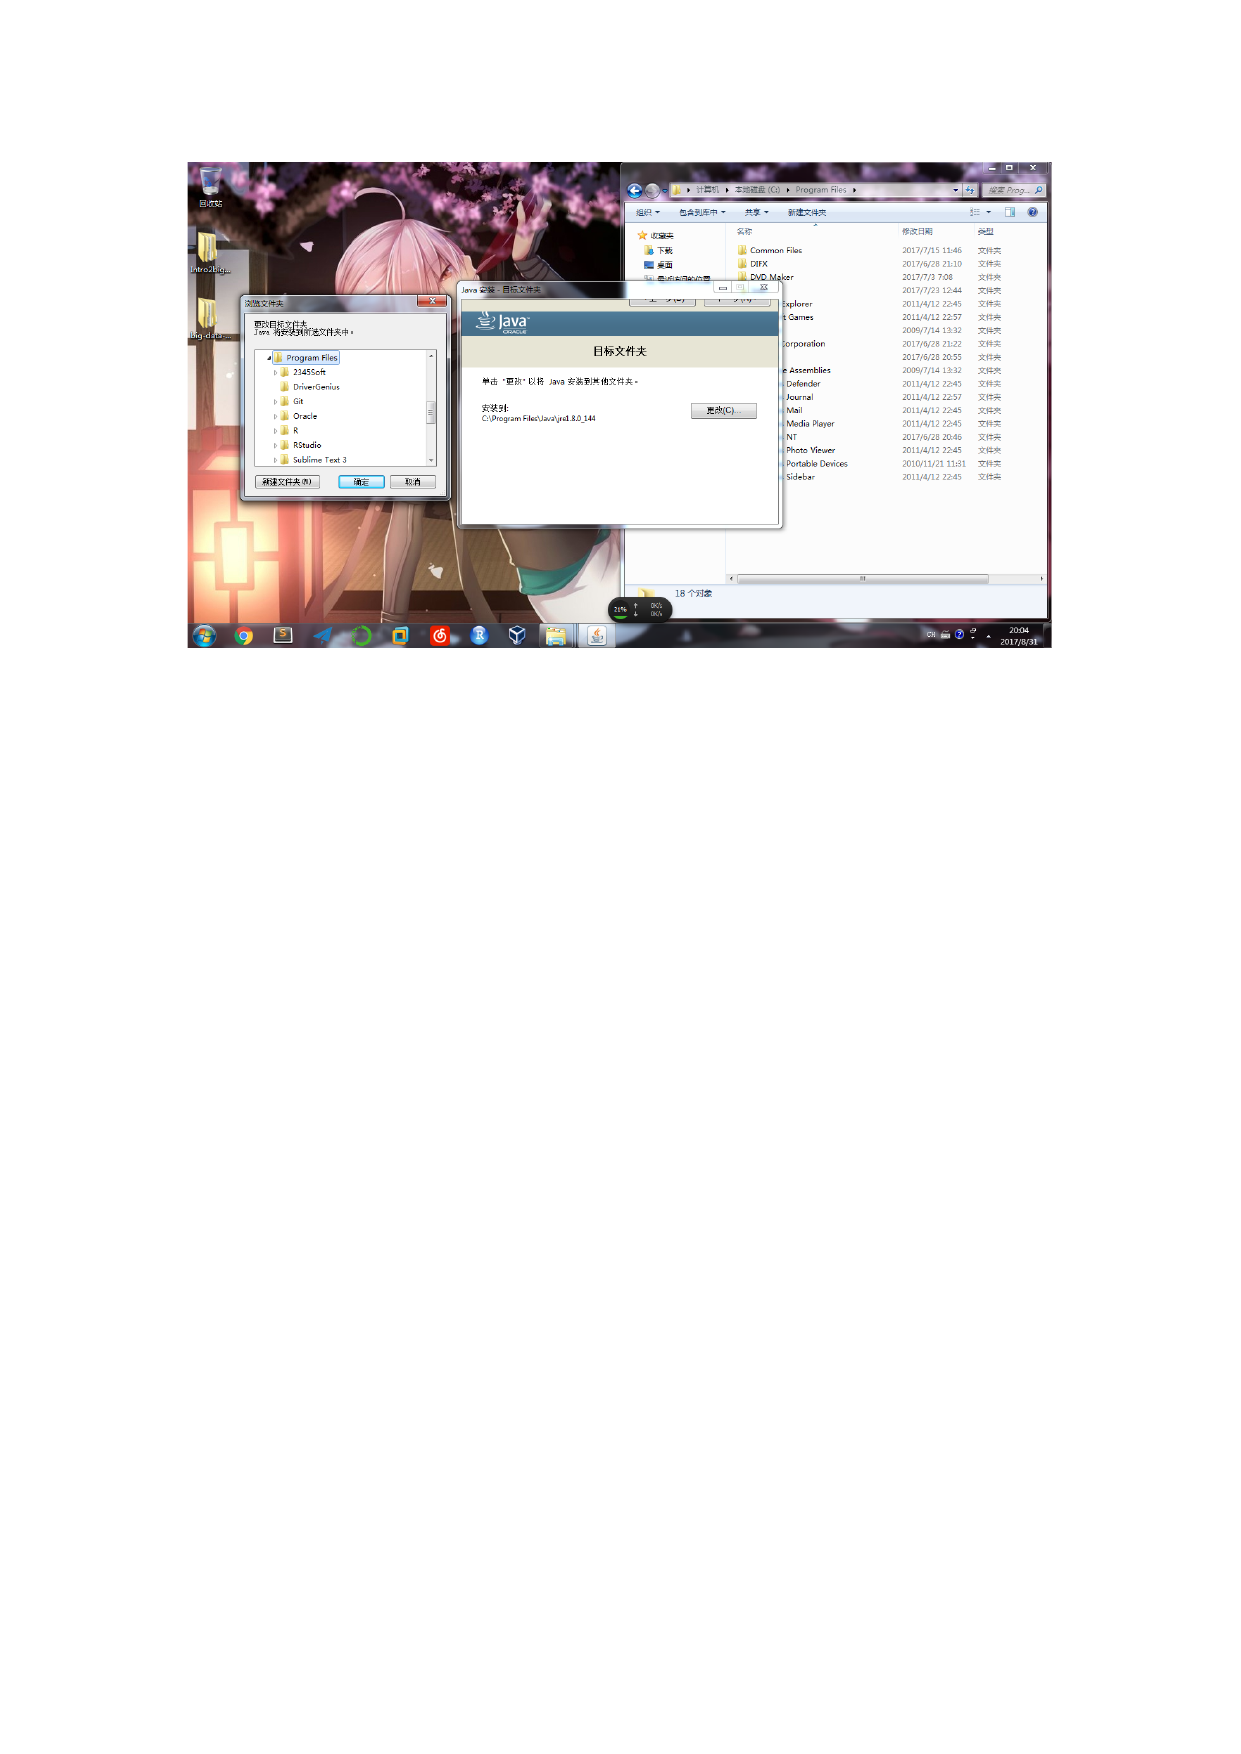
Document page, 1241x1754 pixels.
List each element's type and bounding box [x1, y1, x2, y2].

picture [187, 162, 1052, 648]
